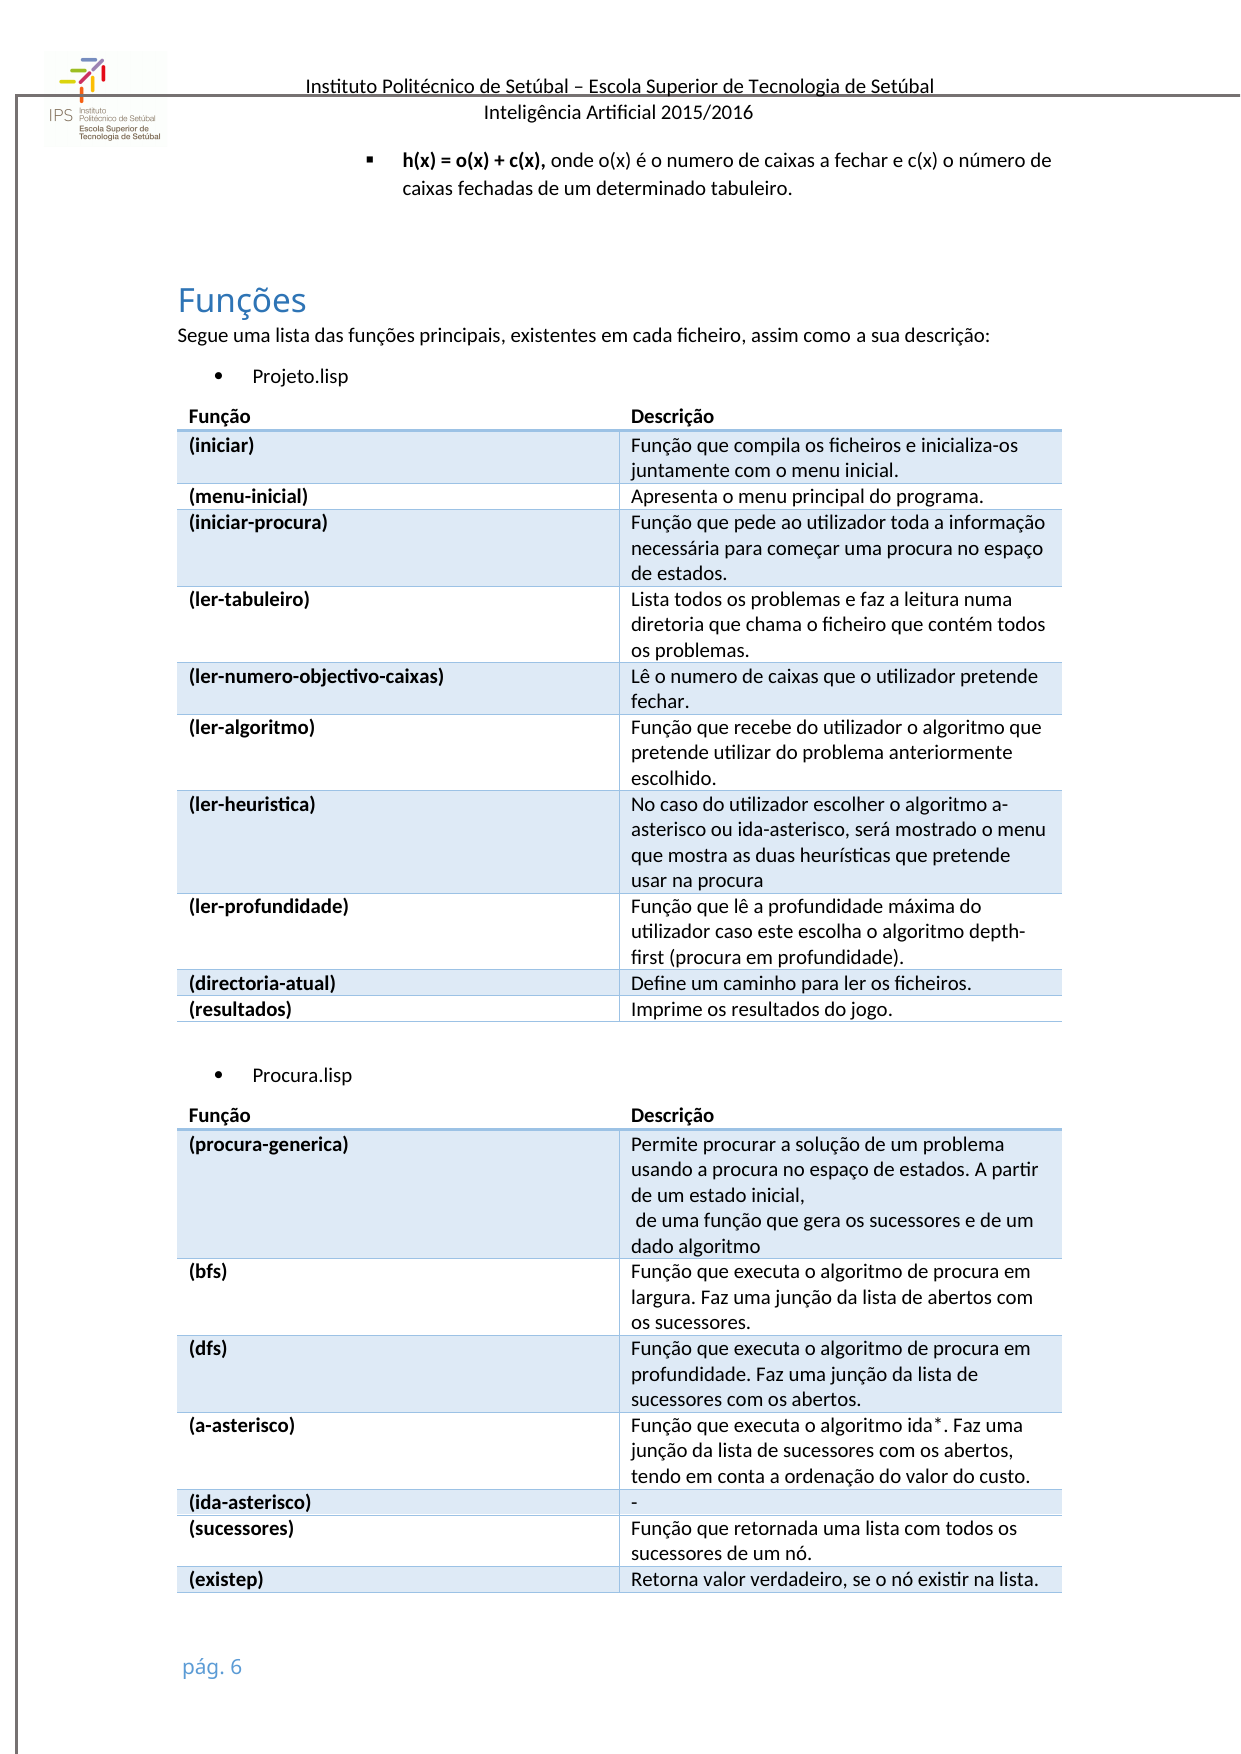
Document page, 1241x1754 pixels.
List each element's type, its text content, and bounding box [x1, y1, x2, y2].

table_cell Lê o numero de caixas que o utilizador pretende fechar. [620, 663, 1062, 714]
table_cell (ler-numero-objectivo-caixas) [177, 663, 619, 714]
picture [43, 97, 168, 147]
subtitle Funções [177, 277, 1063, 323]
table_cell Define um caminho para ler os ficheiros. [620, 970, 1062, 995]
table_cell (ler-profundidade) [177, 894, 619, 969]
table_cell No caso do utilizador escolher o algoritmo a-asterisco ou ida-asterisco, será mostrado o menu que mostra as duas heurísticas que pretende usar na procura [620, 791, 1062, 893]
table_cell Função que retornada uma lista com todos os sucessores de um nó. [620, 1516, 1062, 1566]
table_cell Permite procurar a solução de um problema usando a procura no espaço de estados. A partir de um estado inicial, de uma função que gera os sucessores e de um dado algoritmo [620, 1131, 1062, 1258]
table_cell Função que pede ao utilizador toda a informação necessária para começar uma procura no espaço de estados. [620, 510, 1062, 586]
table_header Função [177, 404, 619, 429]
table_cell Função que executa o algoritmo ida*. Faz uma junção da lista de sucessores com os abertos, tendo em conta a ordenação do valor do custo. [620, 1413, 1062, 1488]
list h(x) = o(x) + c(x), onde o(x) é o numero de caixas a fechar e c(x) o número de caixas fechadas de um determinado tabuleiro. [365, 148, 1063, 201]
table_cell (directoria-atual) [177, 970, 619, 995]
table_cell - [620, 1490, 1062, 1514]
table_cell Apresenta o menu principal do programa. [620, 484, 1062, 509]
list Projeto.lisp [215, 363, 1063, 388]
table_cell (dfs) [177, 1336, 619, 1412]
picture [43, 51, 168, 94]
table_cell (existep) [177, 1567, 619, 1592]
table_cell (ler-heuristica) [177, 791, 619, 893]
table_cell (ler-algoritmo) [177, 715, 619, 790]
table_cell (iniciar-procura) [177, 510, 619, 586]
table_cell Imprime os resultados do jogo. [620, 996, 1062, 1021]
table_cell (resultados) [177, 996, 619, 1021]
table_cell (menu-inicial) [177, 484, 619, 509]
table_cell Função que lê a profundidade máxima do utilizador caso este escolha o algoritmo depth-first (procura em profundidade). [620, 894, 1062, 969]
table_cell Função que compila os ficheiros e inicializa-os juntamente com o menu inicial. [620, 432, 1062, 483]
table_cell (ida-asterisco) [177, 1490, 619, 1514]
table_cell (a-asterisco) [177, 1413, 619, 1488]
list Procura.lisp [215, 1062, 1063, 1088]
table_cell (procura-generica) [177, 1131, 619, 1258]
table_cell (sucessores) [177, 1516, 619, 1566]
text Segue uma lista das funções principais, existentes em cada ficheiro, assim como a sua descrição: [177, 323, 1063, 348]
table_cell Lista todos os problemas e faz a leitura numa diretoria que chama o ficheiro que contém todos os problemas. [620, 587, 1062, 662]
table_cell (iniciar) [177, 432, 619, 483]
table_cell Função que recebe do utilizador o algoritmo que pretende utilizar do problema anteriormente escolhido. [620, 715, 1062, 790]
table_header Função [177, 1103, 619, 1128]
table_cell Retorna valor verdadeiro, se o nó existir na lista. Para o algoritmo dfs, o conceito de nó repetido é particular. [620, 1567, 1062, 1592]
table_header Descrição [620, 404, 1062, 429]
table_cell (bfs) [177, 1259, 619, 1335]
table_cell Função que executa o algoritmo de procura em largura. Faz uma junção da lista de abertos com os sucessores. [620, 1259, 1062, 1335]
table_cell Função que executa o algoritmo de procura em profundidade. Faz uma junção da lista de sucessores com os abertos. [620, 1336, 1062, 1412]
table_cell (ler-tabuleiro) [177, 587, 619, 662]
table_header Descrição [620, 1103, 1062, 1128]
